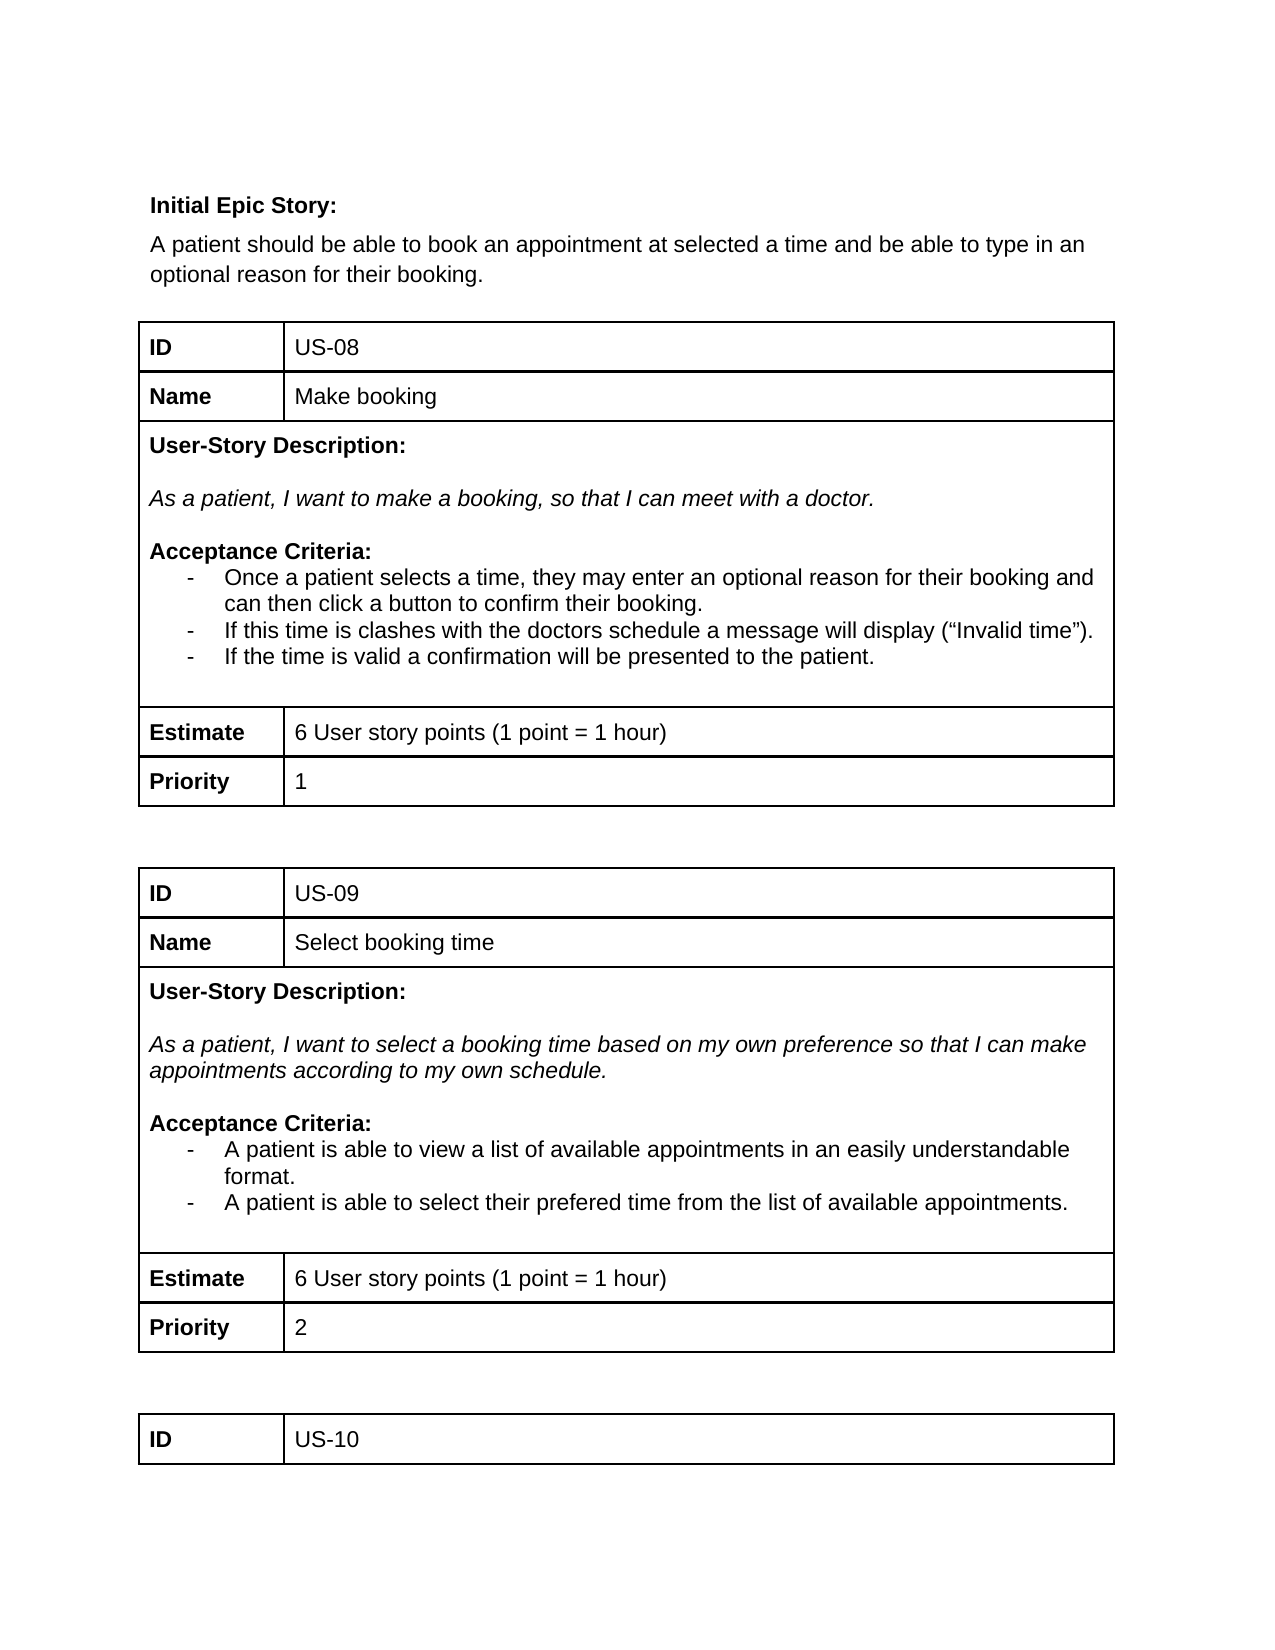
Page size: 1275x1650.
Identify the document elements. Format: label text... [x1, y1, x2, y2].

table_header US-09 [285, 869, 1113, 916]
subtitle Initial Epic Story: [150, 192, 1125, 218]
table_cell 2 [285, 1304, 1113, 1351]
table_header ID [140, 869, 283, 916]
table_cell Estimate [140, 1254, 283, 1301]
table_cell Make booking [285, 373, 1113, 420]
table_header US-08 [285, 323, 1113, 370]
text A patient should be able to book an appointment at selected a time and be able to type in an optional reason for their booking. [150, 231, 1125, 287]
table_cell 6 User story points (1 point = 1 hour) [285, 1254, 1113, 1301]
table_cell Name [140, 919, 283, 966]
table_cell Priority [140, 1304, 283, 1351]
table_cell 6 User story points (1 point = 1 hour) [285, 708, 1113, 755]
table_cell 1 [285, 758, 1113, 805]
table_cell Estimate [140, 708, 283, 755]
table_cell Select booking time [285, 919, 1113, 966]
table_cell Priority [140, 758, 283, 805]
table_header ID [140, 1415, 283, 1462]
table_header US-10 [285, 1415, 1113, 1462]
table_cell User-Story Description: As a patient, I want to make a booking, so that I can meet with a doctor. Acceptance Criteria: Once a patient selects a time, they may enter an optional reason for their booking and can then click a button to confirm their booking. If this time is clashes with the doctors schedule a message will display (“Invalid time”). If the time is valid a confirmation will be presented to the patient. [140, 422, 1113, 706]
table_header ID [140, 323, 283, 370]
table_cell Name [140, 373, 283, 420]
table_cell User-Story Description: As a patient, I want to select a booking time based on my own preference so that I can make appointments according to my own schedule. Acceptance Criteria: A patient is able to view a list of available appointments in an easily understandable format. A patient is able to select their prefered time from the list of available appointments. [140, 968, 1113, 1252]
